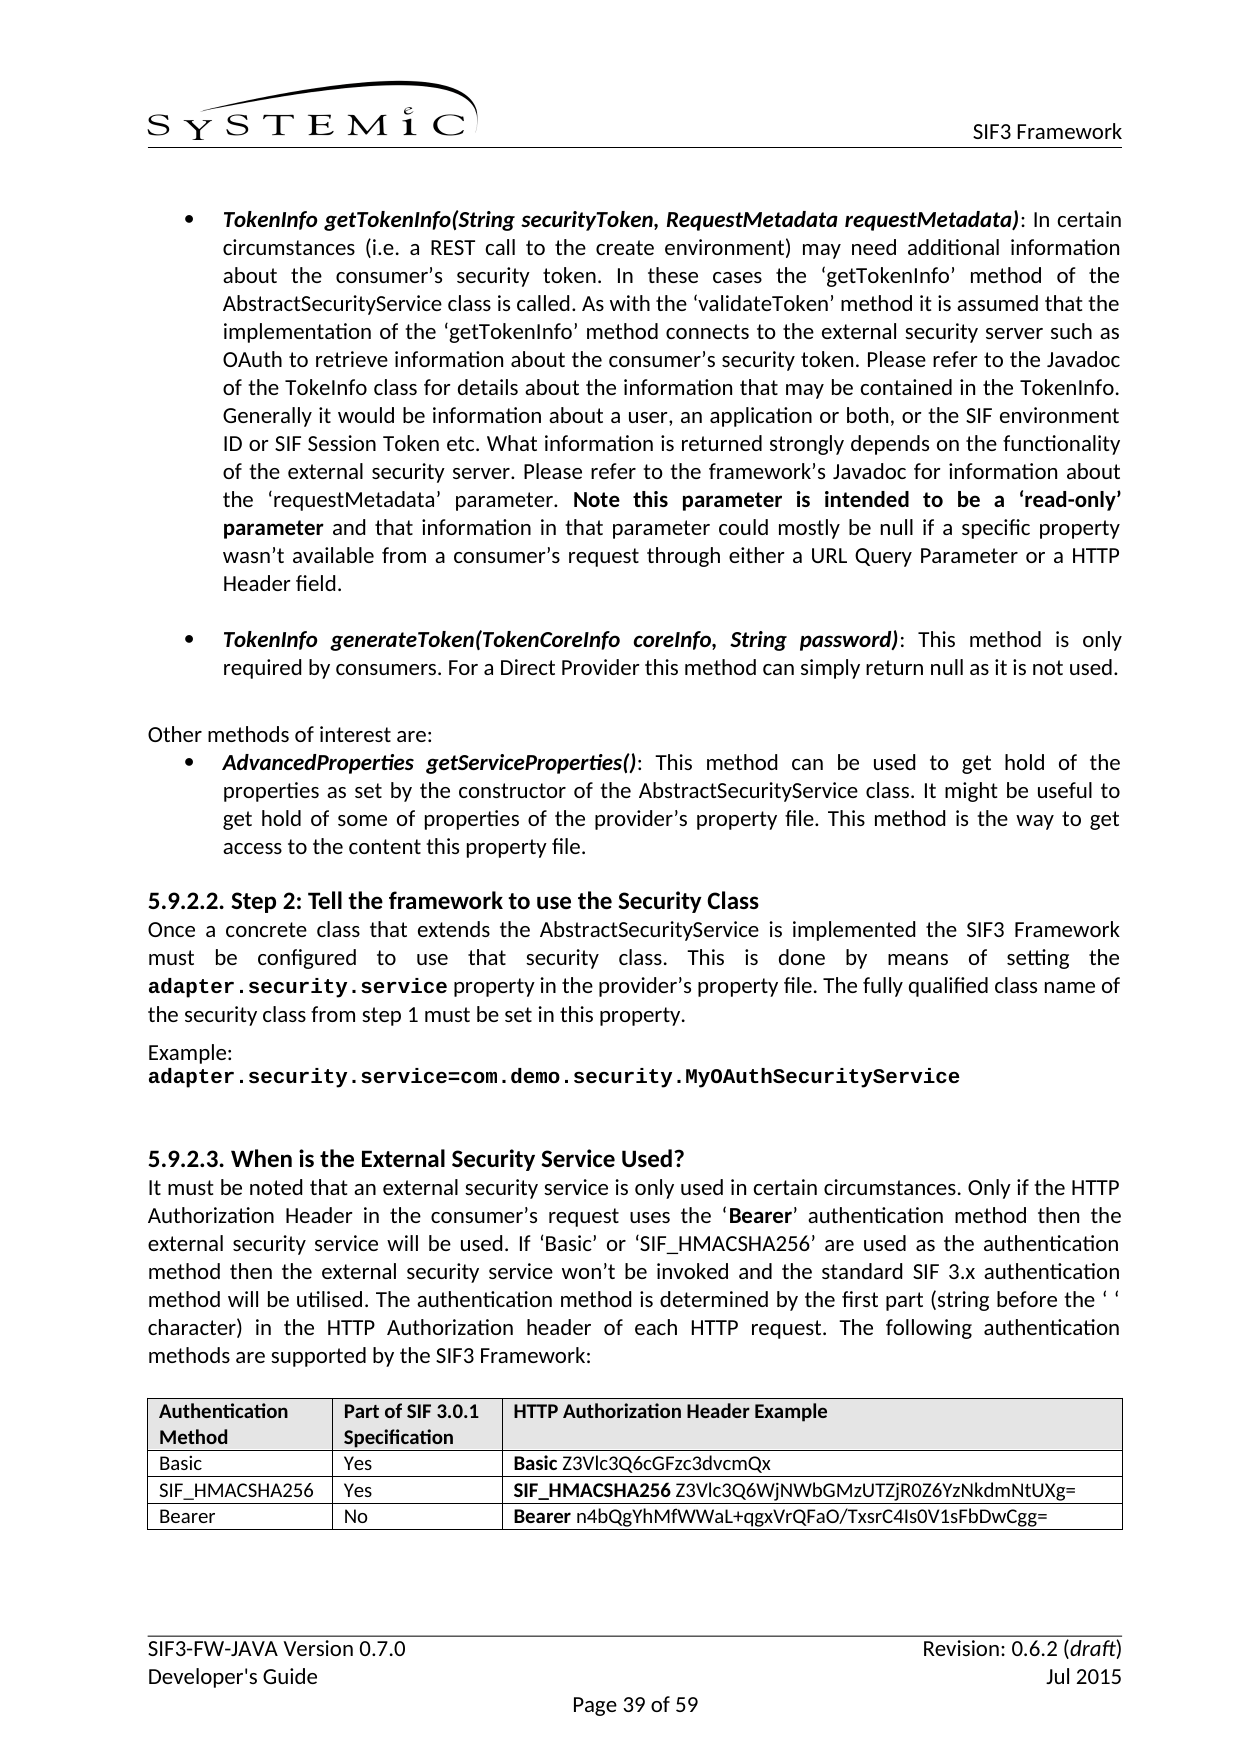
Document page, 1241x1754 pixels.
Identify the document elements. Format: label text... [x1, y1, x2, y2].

table_header Part of SIF 3.0.1 Specification [333, 1399, 502, 1449]
picture [147, 80, 478, 140]
table_cell SIF_HMACSHA256 Z3Vlc3Q6WjNWbGMzUTZjR0Z6YzNkdmNtUXg= [503, 1477, 1122, 1502]
table_cell SIF_HMACSHA256 [148, 1477, 332, 1502]
table_cell No [333, 1504, 502, 1529]
table_header HTTP Authorization Header Example [503, 1399, 1122, 1449]
text Example: [148, 1038, 1122, 1066]
table_cell Bearer [148, 1504, 332, 1529]
subtitle When is the External Security Service Used? [148, 1143, 1122, 1173]
subtitle Step 2: Tell the framework to use the Security Class [148, 885, 1122, 915]
text It must be noted that an external security service is only used in certain circumstances. Only if the HTTP Authorization Header in the consumer’s request uses the ‘Bearer’ authentication method then the external security service will be used. If ‘Basic’ or ‘SIF_HMACSHA256’ are used as the authentication method then the external security service won’t be invoked and the standard SIF 3.x authentication method will be utilised. The authentication method is determined by the first part (string before the ‘ ‘ character) in the HTTP Authorization header of each HTTP request. The following authentication methods are supported by the SIF3 Framework: [148, 1173, 1122, 1369]
text Once a concrete class that extends the AbstractSecurityService is implemented the SIF3 Framework must be configured to use that security class. This is done by means of setting the adapter.security.service property in the provider’s property file. The fully qualified class name of the security class from step 1 must be set in this property. [148, 915, 1122, 1028]
list TokenInfo getTokenInfo(String securityToken, RequestMetadata requestMetadata): In certain circumstances (i.e. a REST call to the create environment) may need additional information about the consumer’s security token. In these cases the ‘getTokenInfo’ method of the AbstractSecurityService class is called. As with the ‘validateToken’ method it is assumed that the implementation of the ‘getTokenInfo’ method connects to the external security server such as OAuth to retrieve information about the consumer’s security token. Please refer to the Javadoc of the TokeInfo class for details about the information that may be contained in the TokenInfo. Generally it would be information about a user, an application or both, or the SIF environment ID or SIF Session Token etc. What information is returned strongly depends on the functionality of the external security server. Please refer to the framework’s Javadoc for information about the ‘requestMetadata’ parameter. Note this parameter is intended to be a ‘read-only’ parameter and that information in that parameter could mostly be null if a specific property wasn’t available from a consumer’s request through either a URL Query Parameter or a HTTP Header field. [185, 205, 1122, 597]
table_cell Yes [333, 1451, 502, 1476]
table_cell Basic Z3Vlc3Q6cGFzc3dvcmQx [503, 1451, 1122, 1476]
table_cell Yes [333, 1477, 502, 1502]
table_header Authentication Method [148, 1399, 332, 1449]
table_cell Basic [148, 1451, 332, 1476]
text adapter.security.service=com.demo.security.MyOAuthSecurityService [148, 1066, 1122, 1090]
list AdvancedProperties getServiceProperties(): This method can be used to get hold of the properties as set by the constructor of the AbstractSecurityService class. It might be useful to get hold of some of properties of the provider’s property file. This method is the way to get access to the content this property file. [185, 748, 1122, 860]
text Other methods of interest are: [148, 720, 1122, 748]
list TokenInfo generateToken(TokenCoreInfo coreInfo, String password): This method is only required by consumers. For a Direct Provider this method can simply return null as it is not used. [185, 626, 1122, 682]
table_cell Bearer n4bQgYhMfWWaL+qgxVrQFaO/TxsrC4Is0V1sFbDwCgg= [503, 1504, 1122, 1529]
